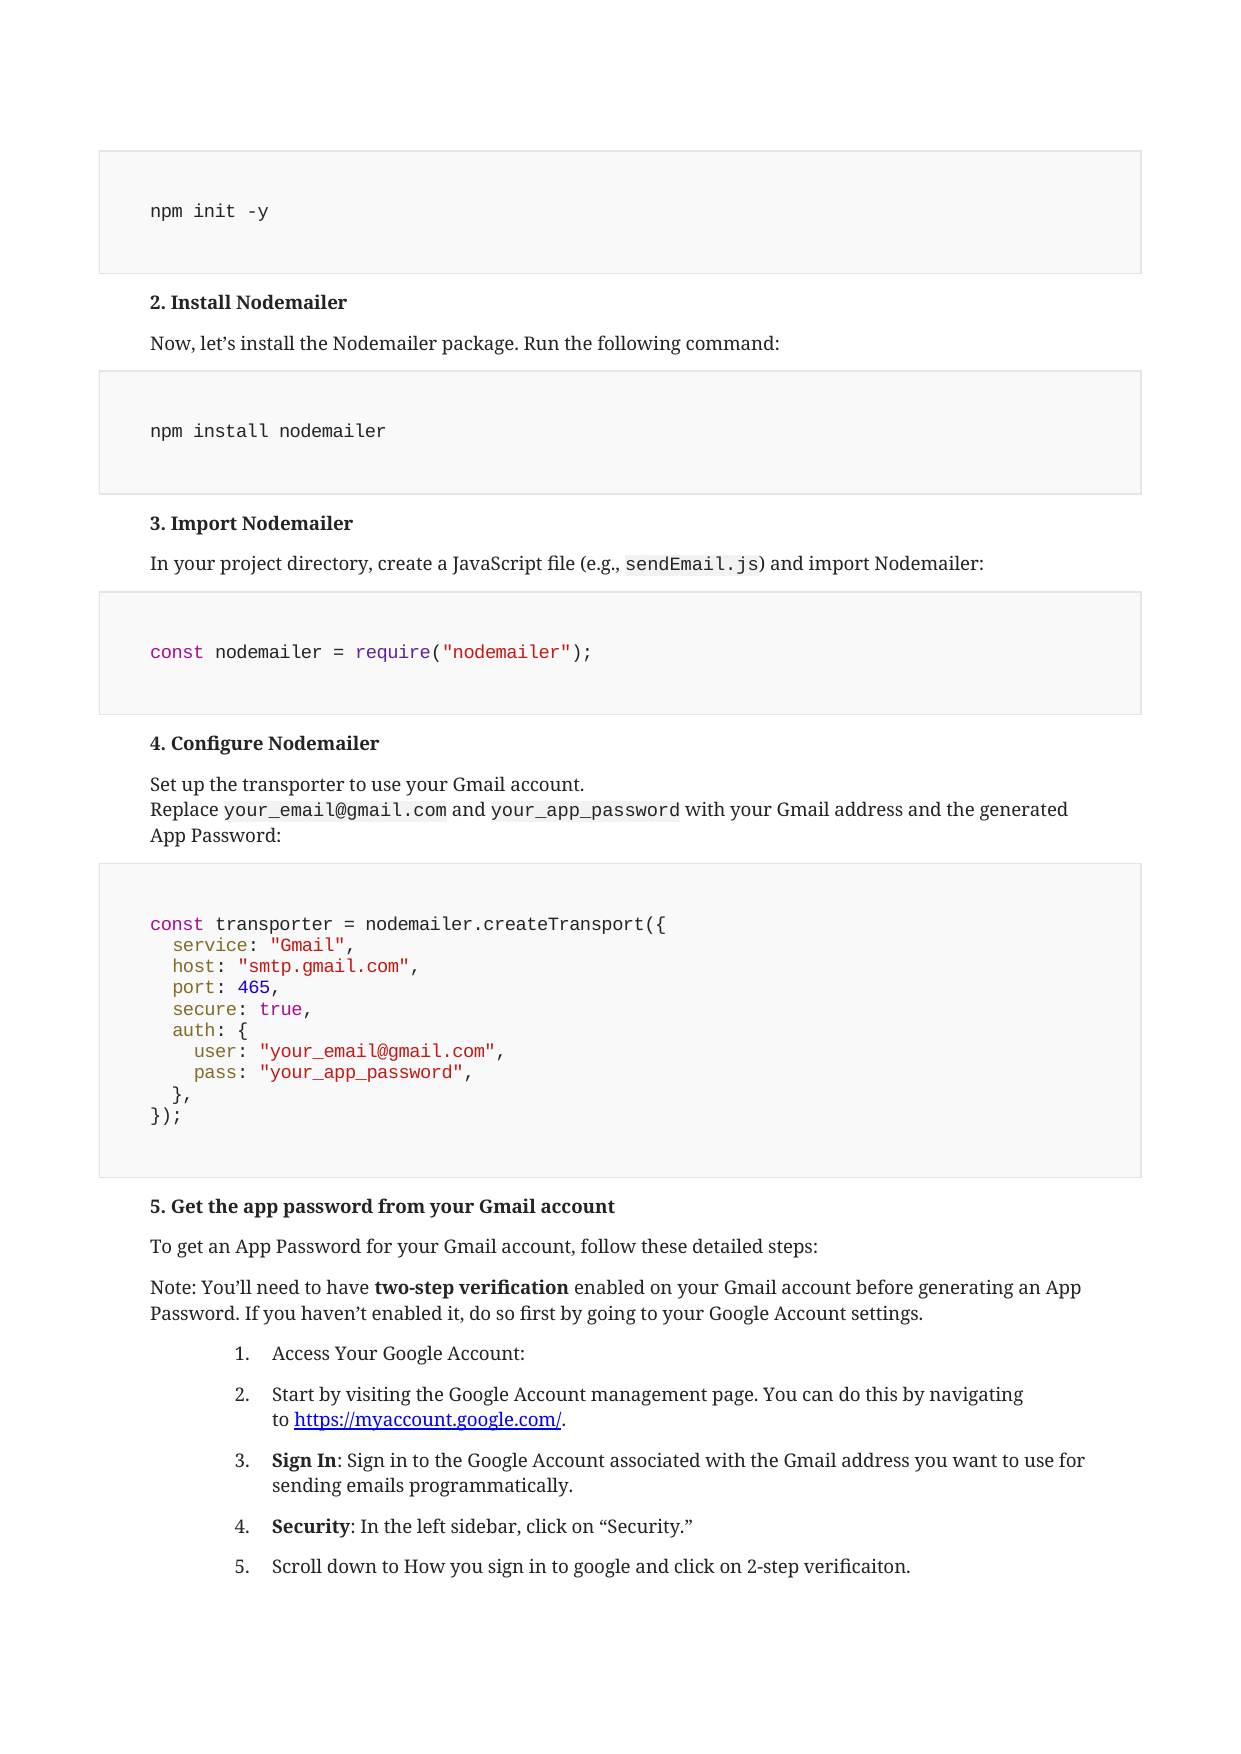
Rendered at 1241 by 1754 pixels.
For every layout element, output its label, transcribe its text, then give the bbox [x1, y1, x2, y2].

text 2. Install Nodemailer [150, 289, 1090, 315]
list Security: In the left sidebar, click on “Security.” [234, 1513, 1090, 1538]
text const nodemailer = require("nodemailer"); [100, 593, 1140, 714]
list Sign In: Sign in to the Google Account associated with the Gmail address you want to use for sending emails programmatically. [234, 1447, 1090, 1498]
text In your project directory, create a JavaScript file (e.g., sendEmail.js) and import Nodemailer: [150, 550, 1090, 576]
text 3. Import Nodemailer [150, 510, 1090, 535]
text npm init -y [100, 152, 1140, 273]
text 5. Get the app password from your Gmail account [150, 1193, 1090, 1219]
list Scroll down to How you sign in to google and click on 2-step verificaiton. [234, 1553, 1090, 1579]
text npm install nodemailer [100, 372, 1140, 493]
text const transporter = nodemailer.createTransport({ service: "Gmail", host: "smtp.gmail.com", port: 465, secure: true, auth: { user: "your_email@gmail.com", pass: "your_app_password", }, }); [100, 864, 1140, 1177]
text Note: You’ll need to have two-step verification enabled on your Gmail account before generating an App Password. If you haven’t enabled it, do so first by going to your Google Account settings. [150, 1274, 1090, 1325]
list Access Your Google Account: [234, 1340, 1090, 1366]
text To get an App Password for your Gmail account, follow these detailed steps: [150, 1234, 1090, 1259]
text Now, let’s install the Nodemailer package. Run the following command: [150, 330, 1090, 355]
text 4. Configure Nodemailer [150, 730, 1090, 756]
text Set up the transporter to use your Gmail account. Replace your_email@gmail.com and your_app_password with your Gmail address and the generated App Password: [150, 771, 1090, 848]
list Start by visiting the Google Account management page. You can do this by navigating to https://myaccount.google.com/. [234, 1381, 1090, 1432]
